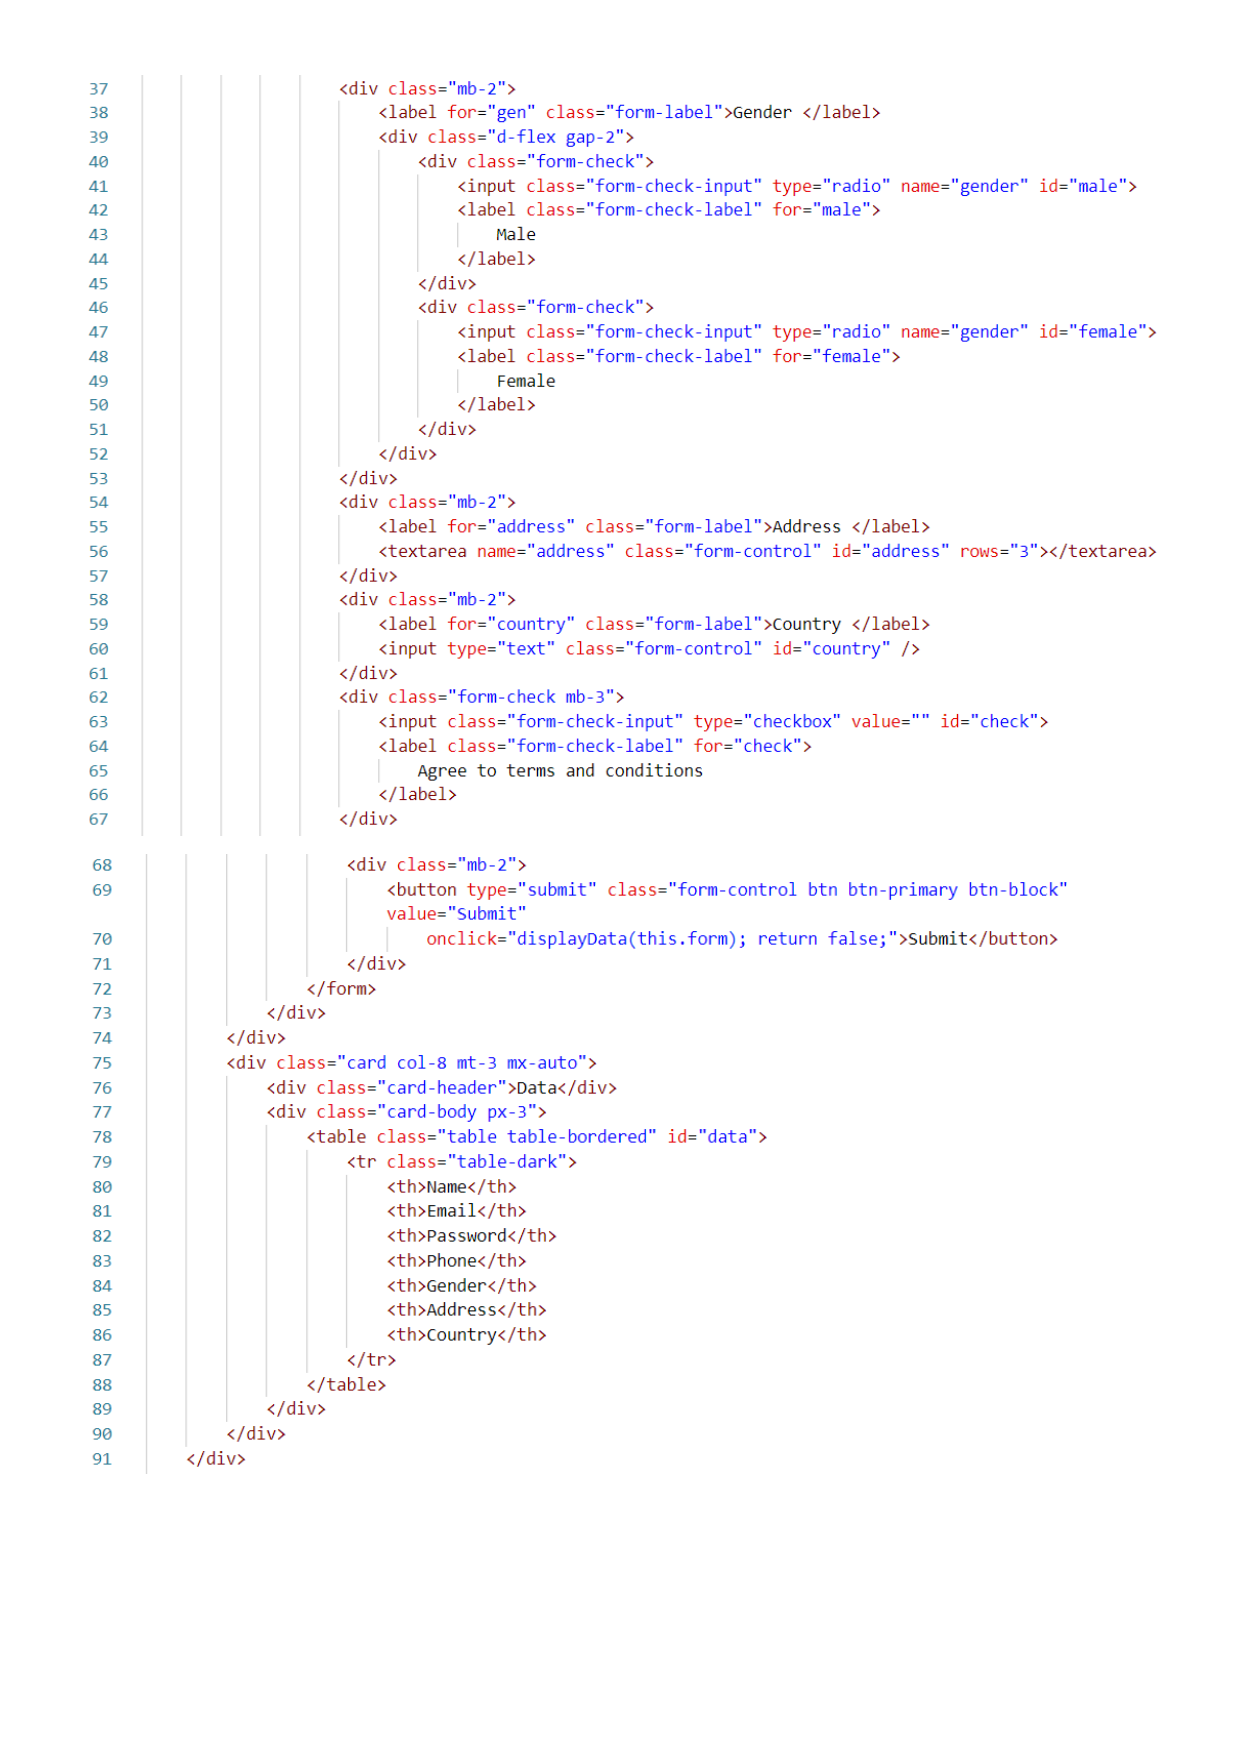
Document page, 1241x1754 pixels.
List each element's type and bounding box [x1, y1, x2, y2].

picture [75, 75, 1166, 836]
picture [75, 854, 1166, 1474]
